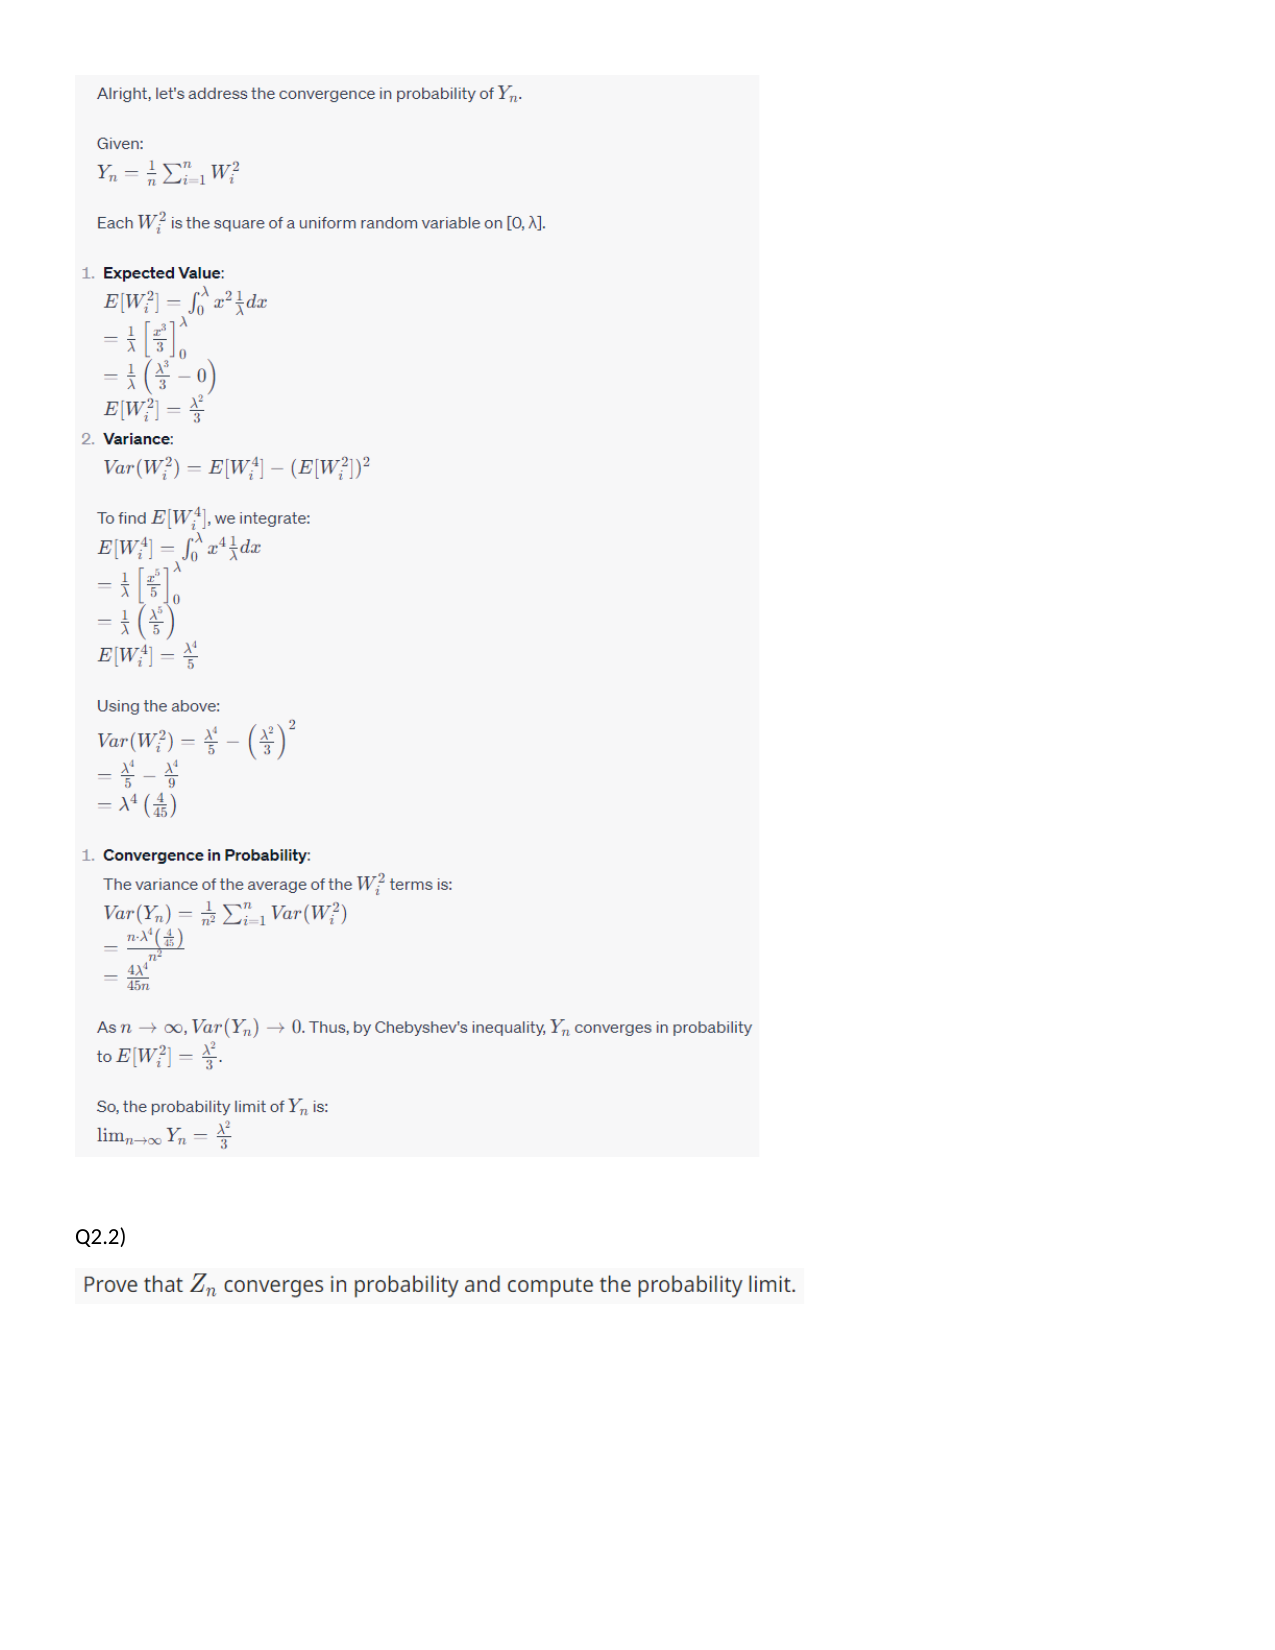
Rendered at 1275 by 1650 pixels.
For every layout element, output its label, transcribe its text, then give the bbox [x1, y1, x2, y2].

picture [75, 1268, 805, 1304]
text Q2.2) [75, 1222, 1200, 1250]
picture [75, 75, 760, 1157]
